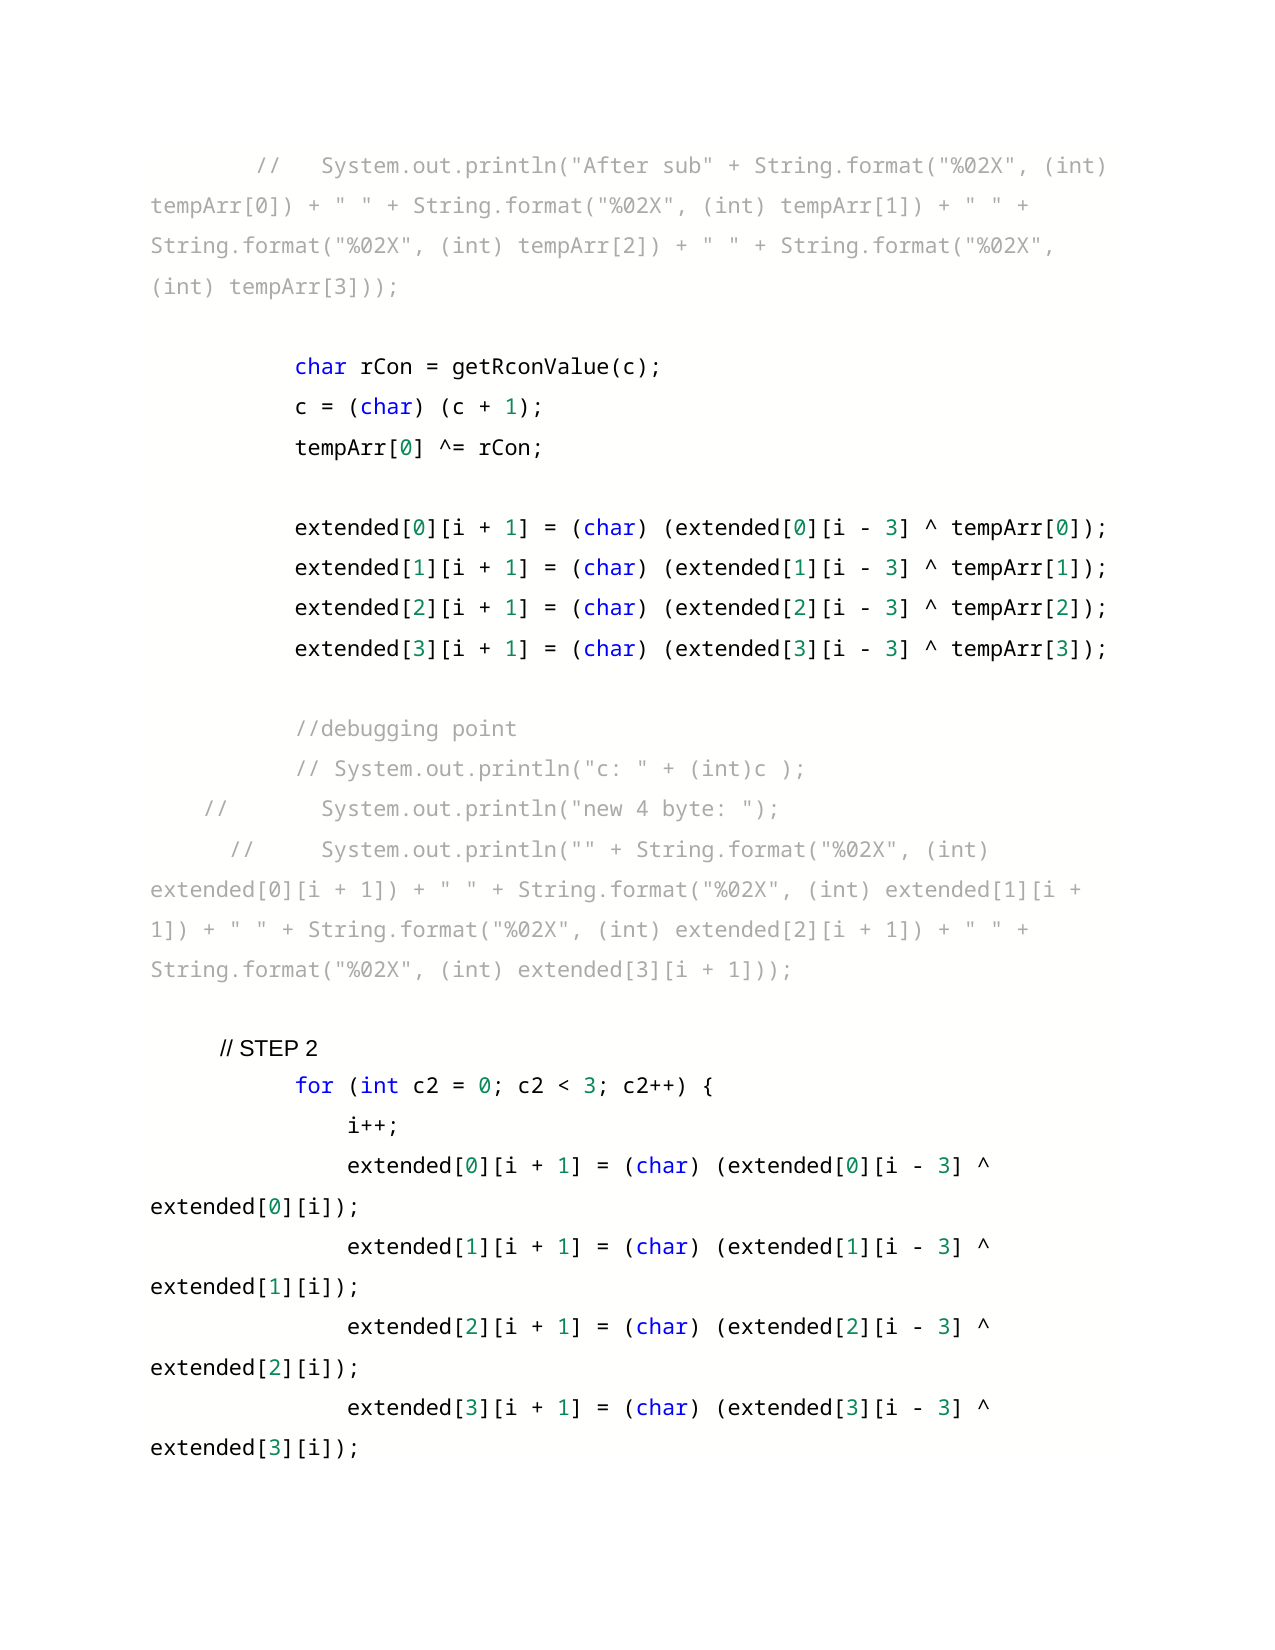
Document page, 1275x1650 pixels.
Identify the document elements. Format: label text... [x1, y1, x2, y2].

text c = (char) (c + 1); [150, 391, 1125, 421]
text extended[1][i + 1] = (char) (extended[1][i - 3] ^ extended[1][i]); [150, 1231, 1125, 1301]
text char rCon = getRconValue(c); [150, 351, 1125, 381]
text extended[3][i + 1] = (char) (extended[3][i - 3] ^ extended[3][i]); [150, 1392, 1125, 1462]
text // System.out.println("After sub" + String.format("%02X", (int) tempArr[0]) + " " + String.format("%02X", (int) tempArr[1]) + " " + String.format("%02X", (int) tempArr[2]) + " " + String.format("%02X", (int) tempArr[3])); [150, 150, 1125, 300]
text extended[0][i + 1] = (char) (extended[0][i - 3] ^ extended[0][i]); [150, 1151, 1125, 1221]
text // System.out.println("c: " + (int)c ); [150, 753, 1125, 783]
text extended[1][i + 1] = (char) (extended[1][i - 3] ^ tempArr[1]); [150, 552, 1125, 582]
text extended[2][i + 1] = (char) (extended[2][i - 3] ^ tempArr[2]); [150, 592, 1125, 622]
text tempArr[0] ^= rCon; [150, 431, 1125, 461]
text //debugging point [150, 713, 1125, 743]
text // System.out.println("" + String.format("%02X", (int) extended[0][i + 1]) + " " + String.format("%02X", (int) extended[1][i + 1]) + " " + String.format("%02X", (int) extended[2][i + 1]) + " " + String.format("%02X", (int) extended[3][i + 1])); [150, 833, 1125, 984]
text extended[2][i + 1] = (char) (extended[2][i - 3] ^ extended[2][i]); [150, 1311, 1125, 1381]
text // System.out.println("new 4 byte: "); [150, 793, 1125, 823]
text i++; [150, 1110, 1125, 1140]
text for (int c2 = 0; c2 < 3; c2++) { [150, 1070, 1125, 1100]
text extended[0][i + 1] = (char) (extended[0][i - 3] ^ tempArr[0]); [150, 512, 1125, 542]
text extended[3][i + 1] = (char) (extended[3][i - 3] ^ tempArr[3]); [150, 632, 1125, 662]
